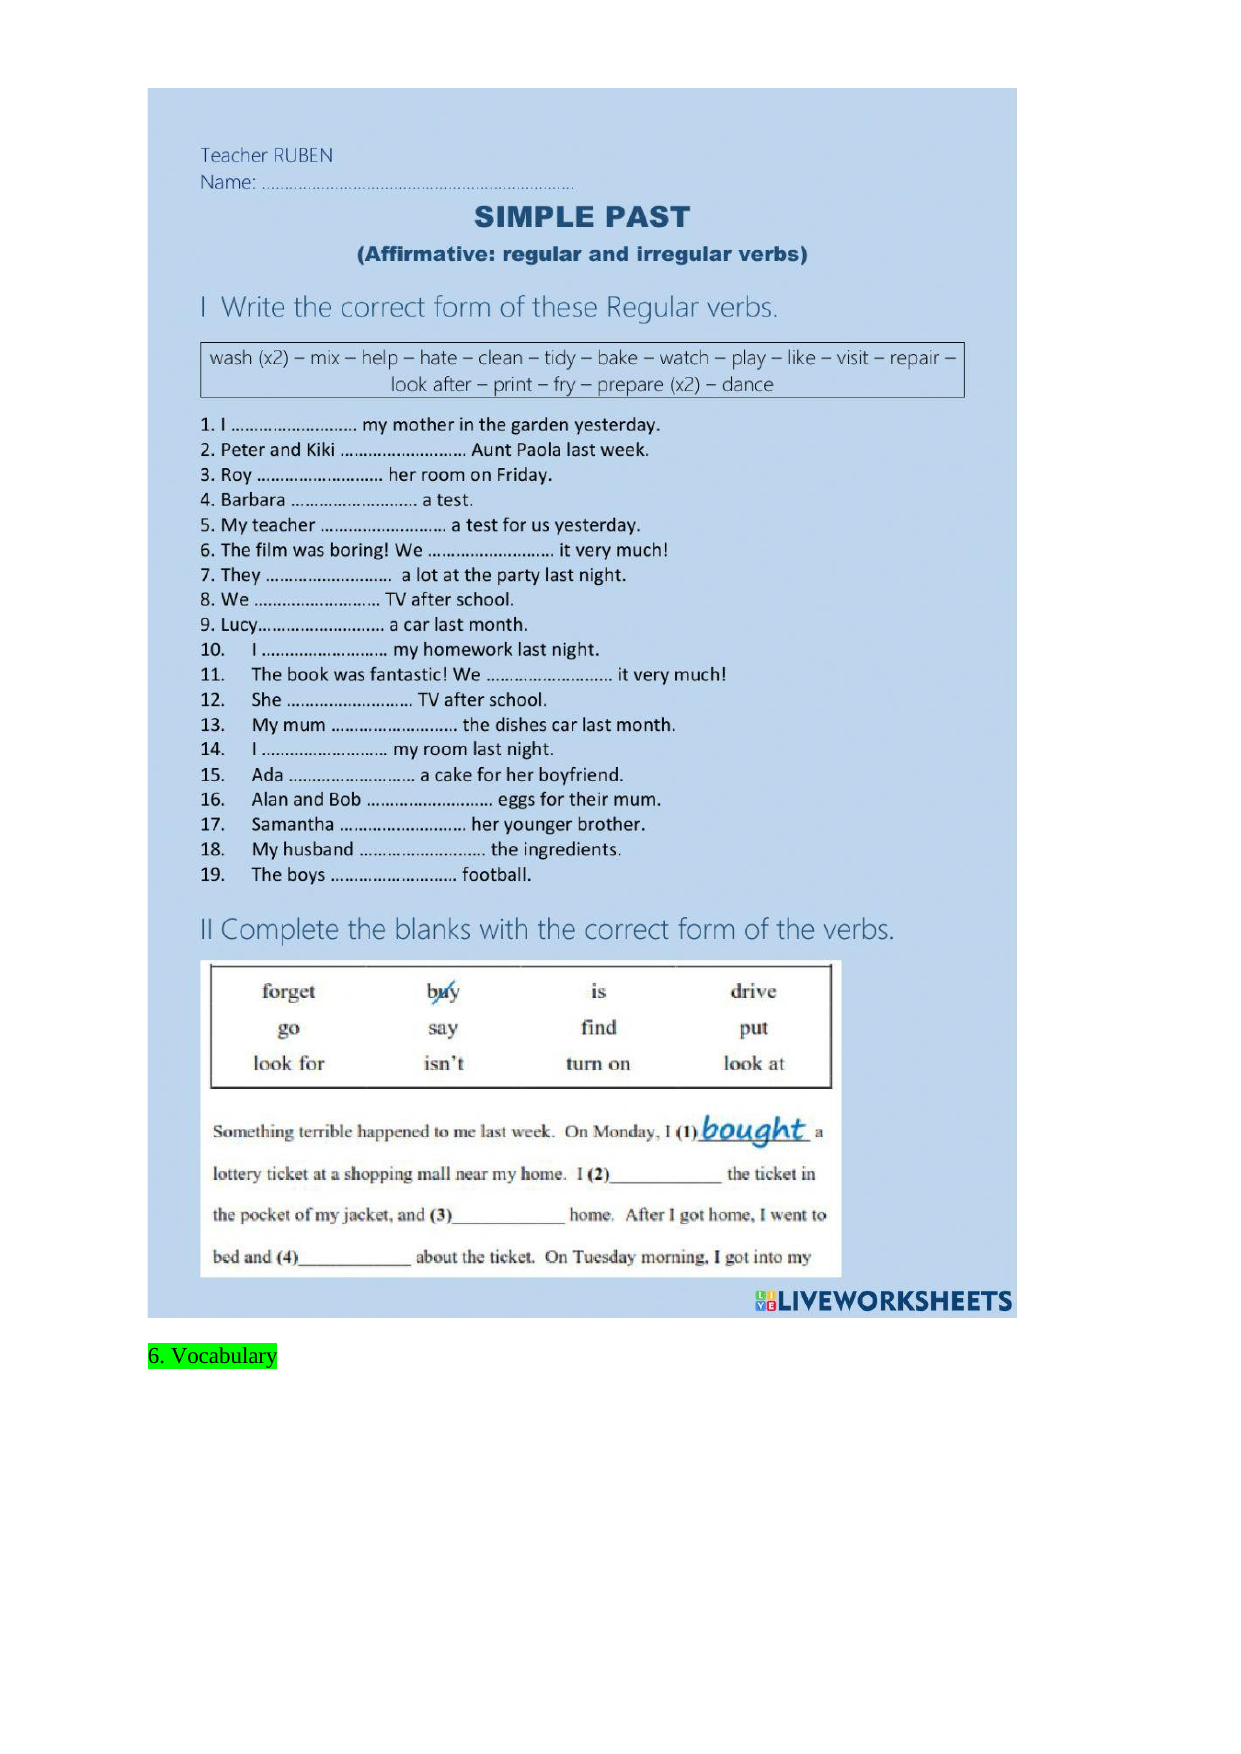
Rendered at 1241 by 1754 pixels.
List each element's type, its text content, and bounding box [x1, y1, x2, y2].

text 6. Vocabulary [148, 1342, 1152, 1369]
picture [147, 88, 1018, 1318]
